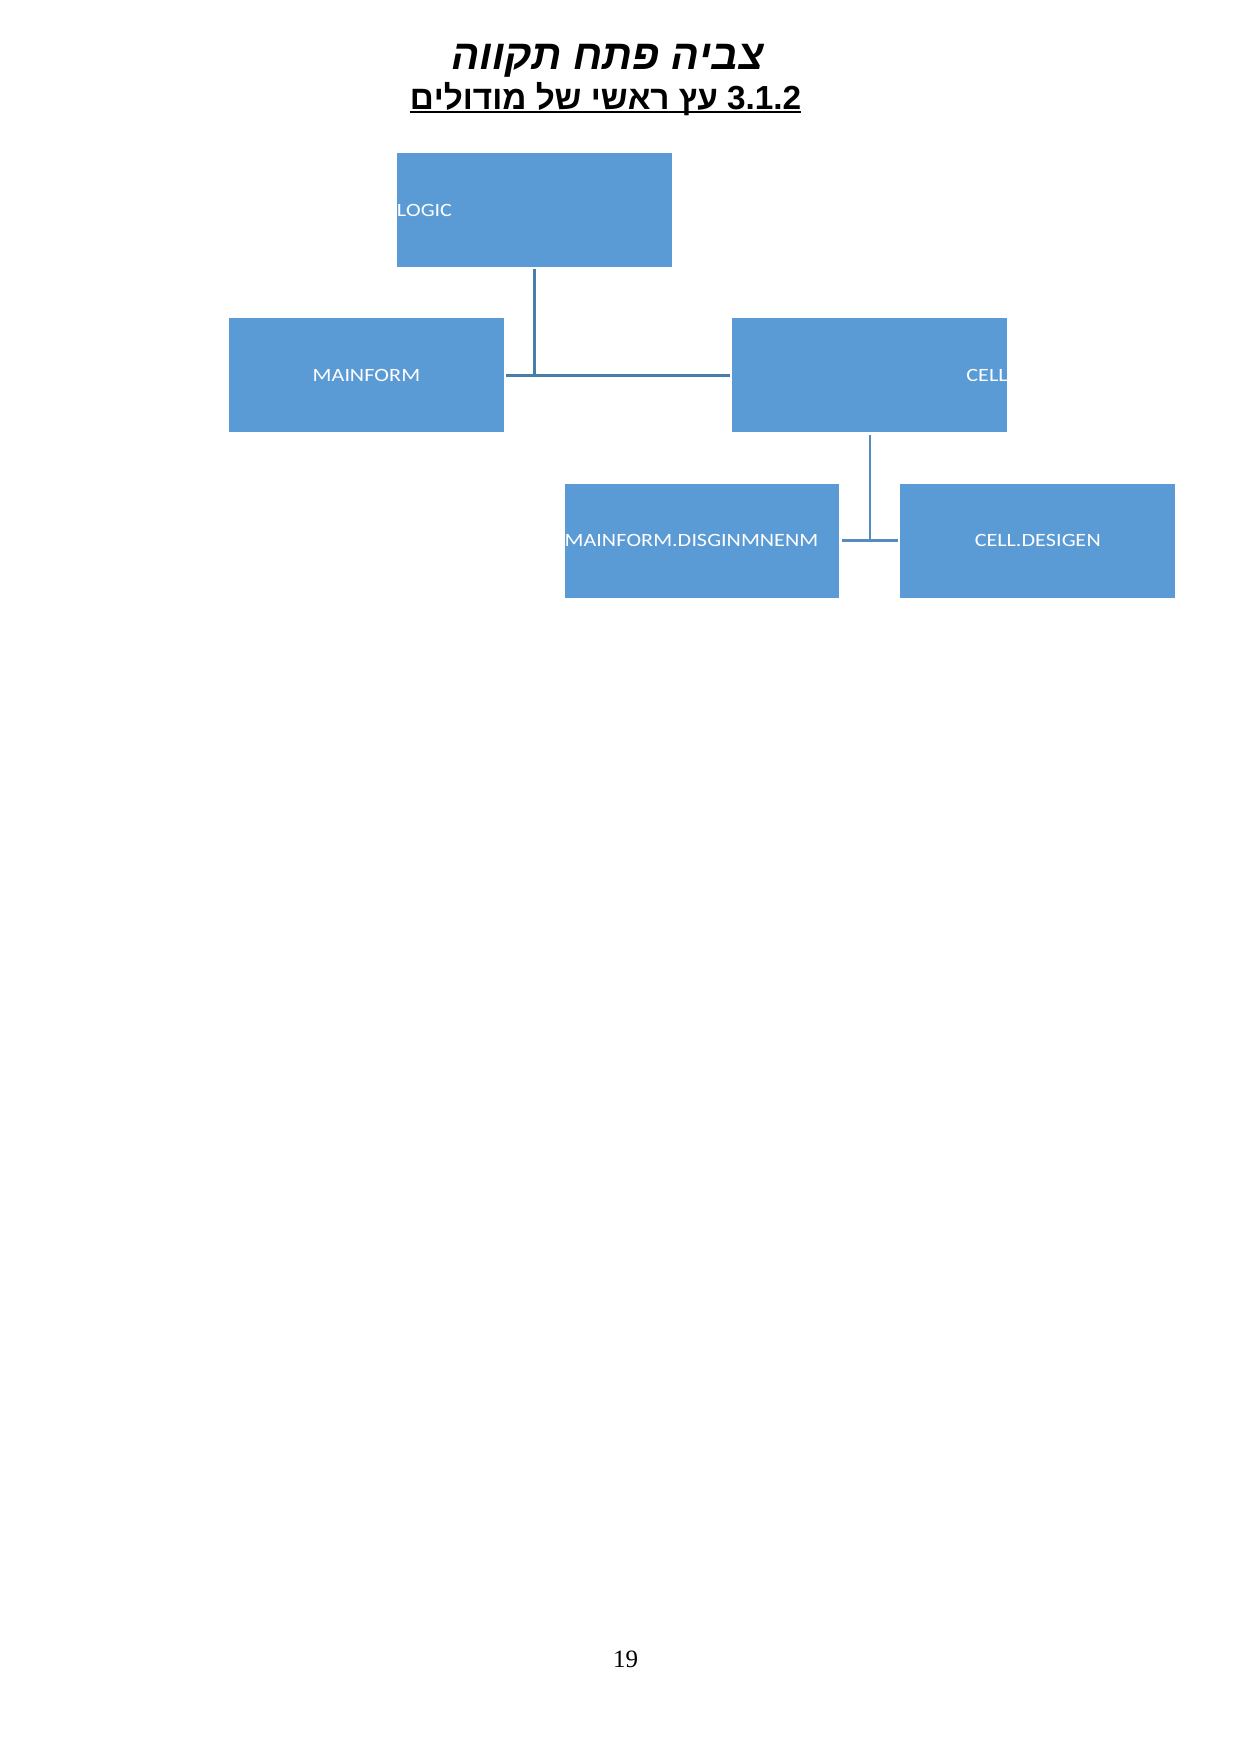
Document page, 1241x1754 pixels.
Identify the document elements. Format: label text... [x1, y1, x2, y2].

subtitle 3.1.2 עץ ראשי של מודולים [89, 78, 1122, 116]
